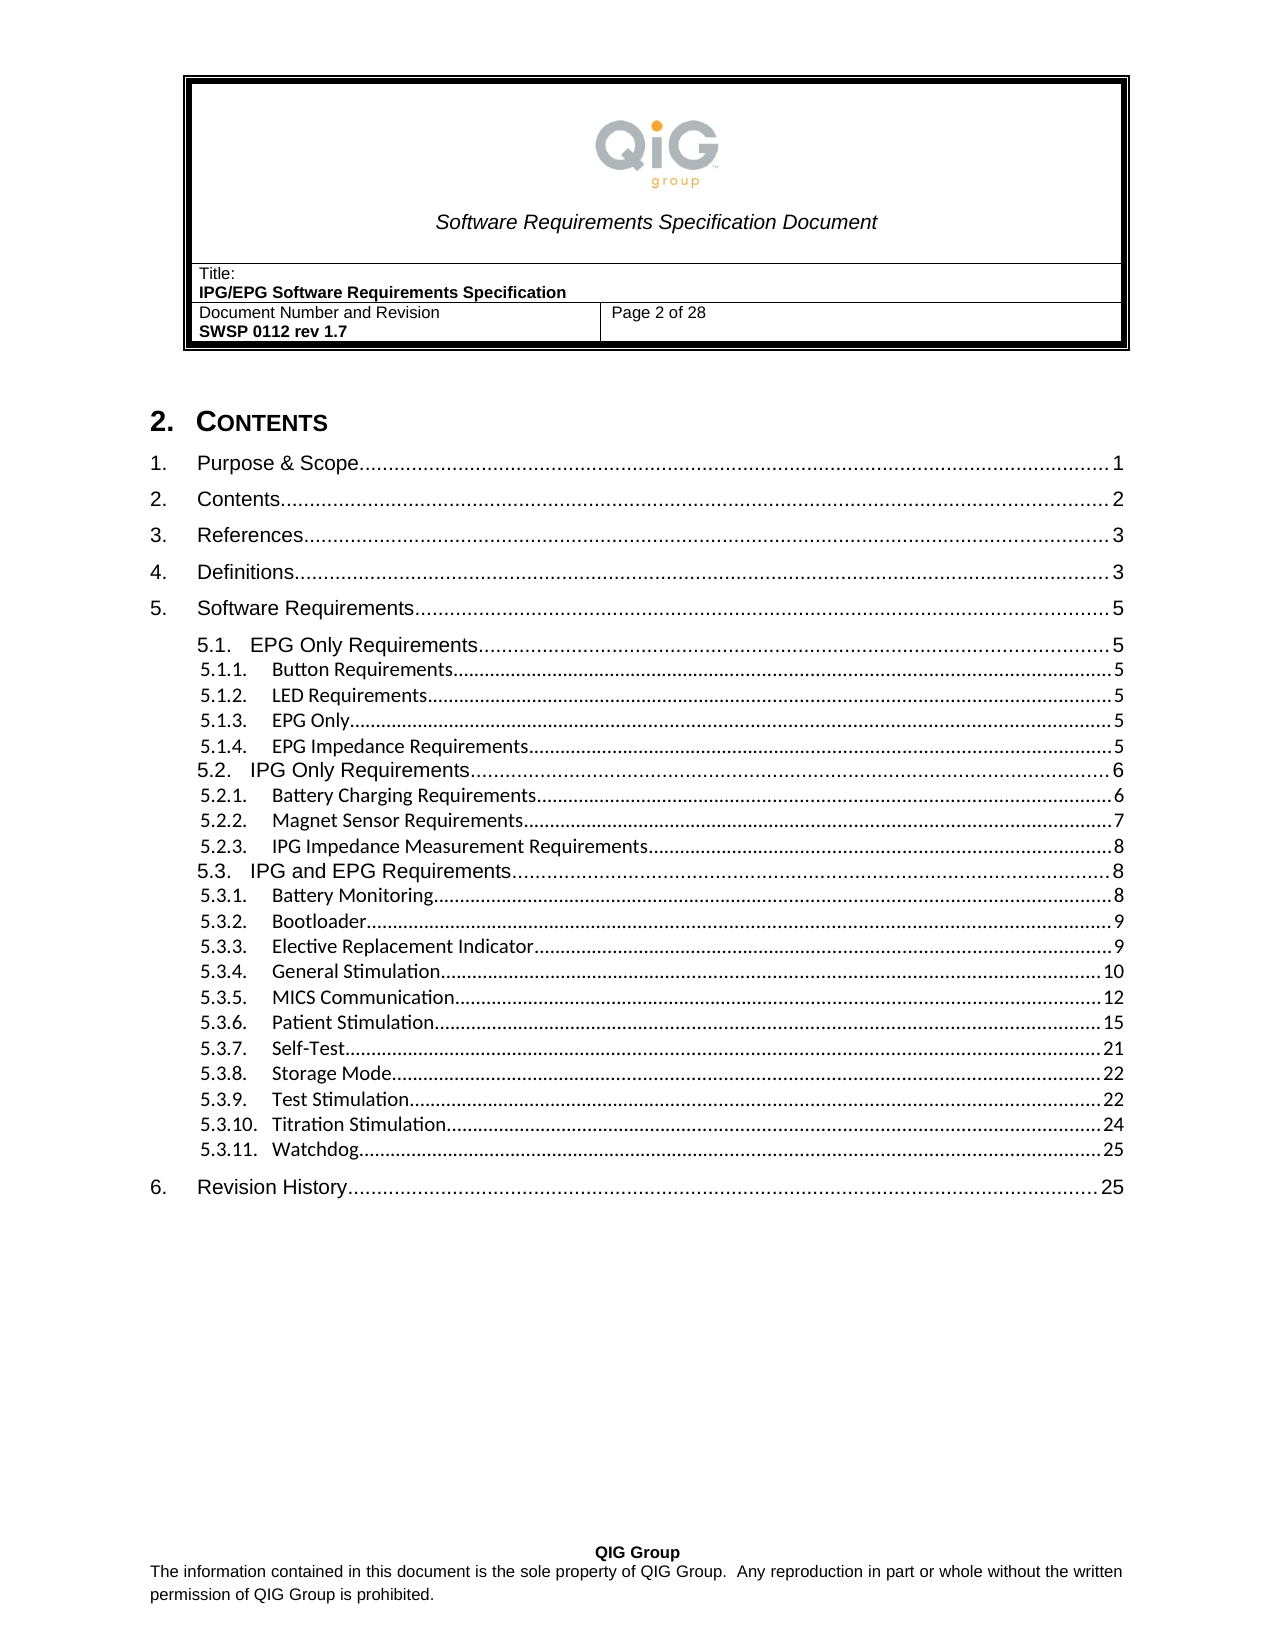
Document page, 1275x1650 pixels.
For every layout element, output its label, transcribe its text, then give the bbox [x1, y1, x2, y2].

subtitle Contents [150, 404, 1125, 438]
picture [573, 98, 740, 210]
